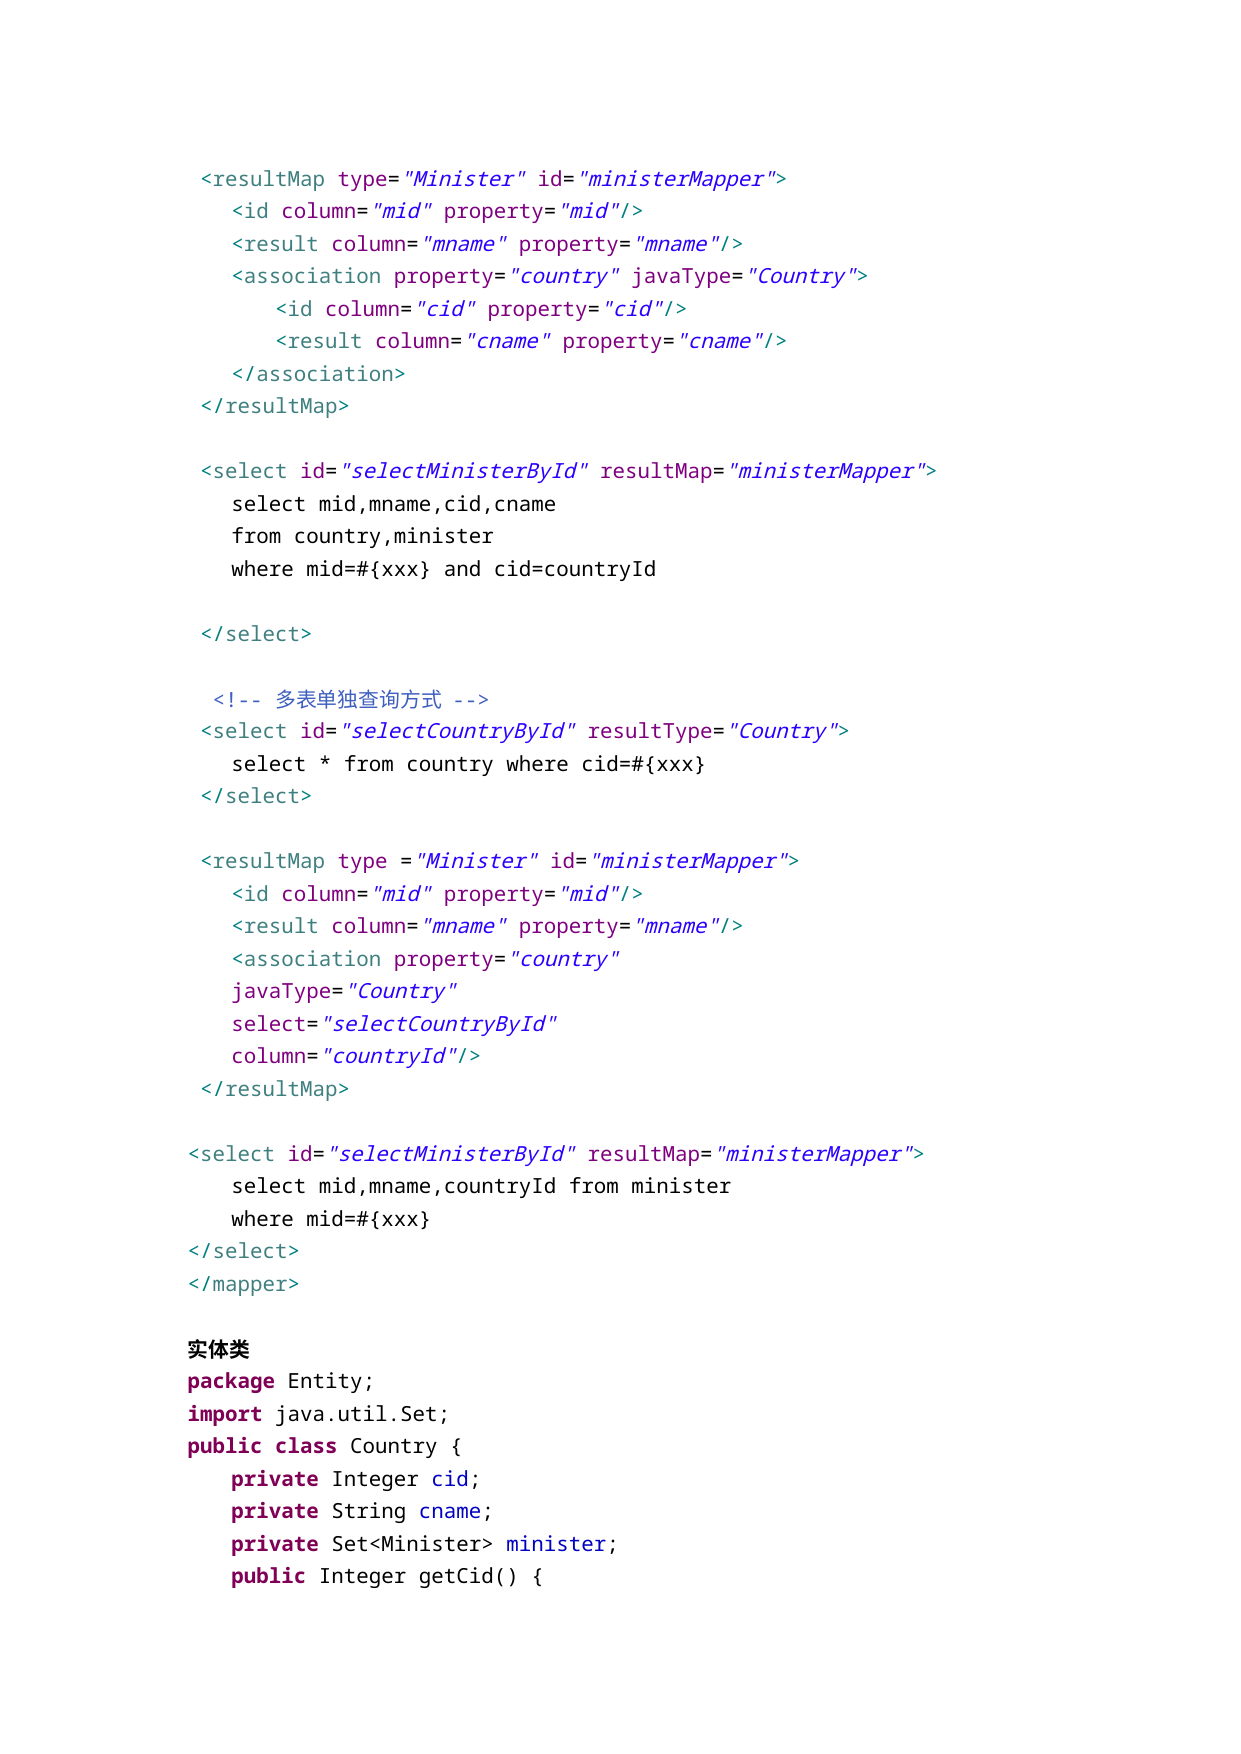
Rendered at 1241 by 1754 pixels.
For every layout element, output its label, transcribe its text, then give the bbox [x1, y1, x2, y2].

text <result column="cname" property="cname"/> [187, 324, 1053, 357]
text </resultMap> [187, 389, 1053, 422]
text <result column="mname" property="mname"/> [187, 909, 1053, 942]
text </resultMap> [187, 1072, 1053, 1104]
text <select id="selectMinisterById" resultMap="ministerMapper"> [187, 1137, 1053, 1169]
text package Entity; [187, 1364, 1053, 1397]
text </association> [187, 357, 1053, 389]
text from country,minister [187, 519, 1053, 552]
text select mid,mname,countryId from minister [187, 1169, 1053, 1202]
text private Integer cid; [187, 1462, 1053, 1494]
text javaType="Country" [187, 974, 1053, 1007]
text public class Country { [187, 1429, 1053, 1462]
text private String cname; [187, 1494, 1053, 1527]
text <!-- 多表单独查询方式 --> [187, 682, 1053, 714]
text column="countryId"/> [187, 1039, 1053, 1072]
text <select id="selectMinisterById" resultMap="ministerMapper"> [187, 454, 1053, 487]
text <id column="mid" property="mid"/> [187, 194, 1053, 227]
text </select> [187, 779, 1053, 812]
text where mid=#{xxx} [187, 1202, 1053, 1234]
text select="selectCountryById" [187, 1007, 1053, 1039]
text where mid=#{xxx} and cid=countryId [187, 552, 1053, 584]
text </select> [187, 617, 1053, 649]
text <resultMap type="Minister" id="ministerMapper"> [187, 162, 1053, 194]
text <association property="country" [187, 942, 1053, 974]
text <association property="country" javaType="Country"> [187, 259, 1053, 292]
text </mapper> [187, 1267, 1053, 1299]
text <id column="cid" property="cid"/> [187, 292, 1053, 324]
text <result column="mname" property="mname"/> [187, 227, 1053, 259]
text select mid,mname,cid,cname [187, 487, 1053, 519]
text <select id="selectCountryById" resultType="Country"> [187, 714, 1053, 747]
text public Integer getCid() { [187, 1559, 1053, 1592]
text <id column="mid" property="mid"/> [187, 877, 1053, 909]
text select * from country where cid=#{xxx} [187, 747, 1053, 779]
text 实体类 [187, 1332, 1053, 1364]
text </select> [187, 1234, 1053, 1267]
text private Set<Minister> minister; [187, 1527, 1053, 1559]
text import java.util.Set; [187, 1397, 1053, 1429]
text <resultMap type ="Minister" id="ministerMapper"> [187, 844, 1053, 877]
